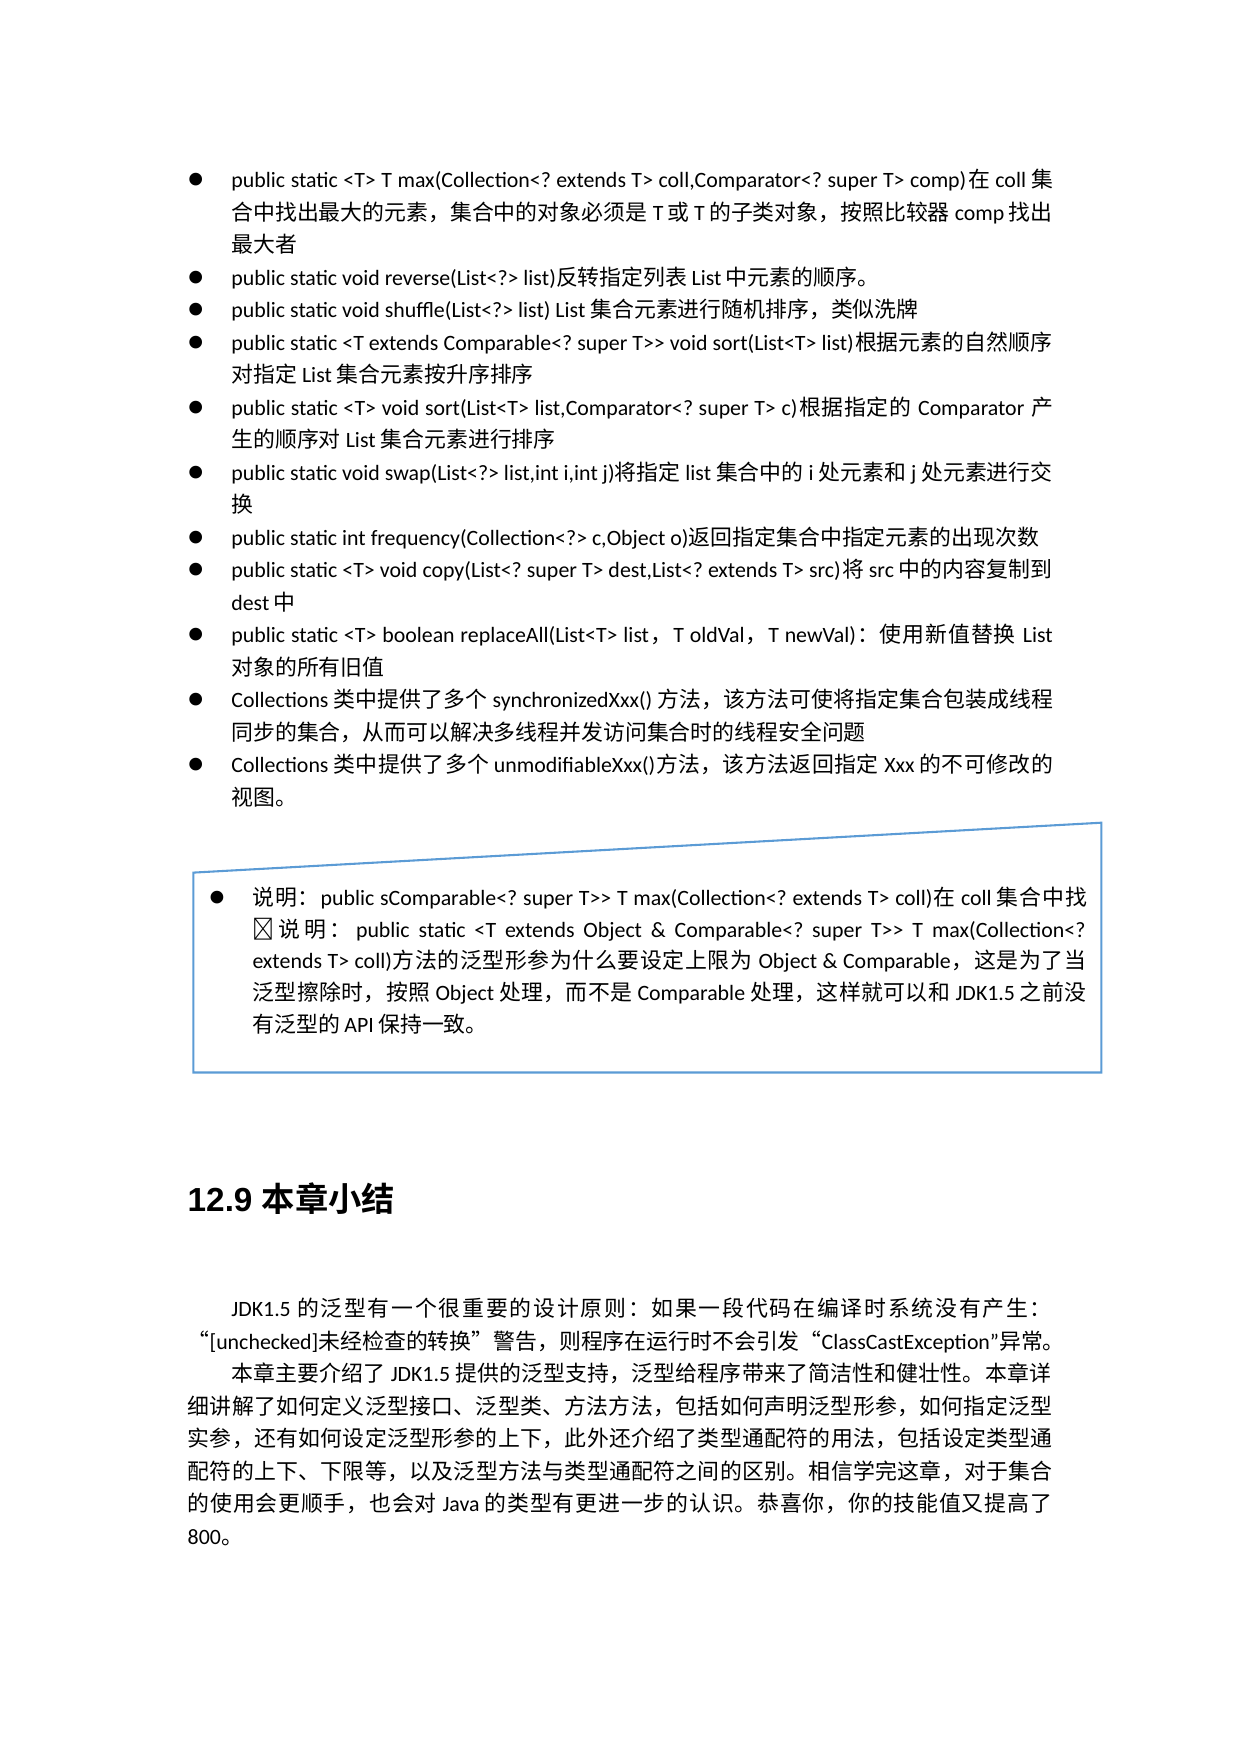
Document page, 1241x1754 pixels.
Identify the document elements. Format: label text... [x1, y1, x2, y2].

text JDK1.5的泛型有一个很重要的设计原则：如果一段代码在编译时系统没有产生：“[unchecked]未经检查的转换”警告，则程序在运行时不会引发“ClassCastException”异常。 [187, 1291, 1053, 1356]
list public static void shuffle(List<?> list) List 集合元素进行随机排序，类似洗牌 [187, 292, 1053, 324]
list public static <T extends Comparable<? super T>> void sort(List<T> list)根据元素的自然顺序对指定 List 集合元素按升序排序 [187, 324, 1053, 389]
list public static void swap(List<?> list,int i,int j)将指定 list 集合中的 i 处元素和 j 处元素进行交换 [187, 454, 1053, 519]
list public static <T> boolean replaceAll(List<T> list，T oldVal，T newVal)：使用新值替换 List 对象的所有旧值 [187, 617, 1053, 682]
list Collections 类中提供了多个 synchronizedXxx() 方法，该方法可使将指定集合包装成线程同步的集合，从而可以解决多线程并发访问集合时的线程安全问题 [187, 682, 1053, 747]
list public static int frequency(Collection<?> c,Object o)返回指定集合中指定元素的出现次数 [187, 519, 1053, 552]
subtitle 12.9 本章小结 [187, 1164, 1053, 1229]
list public static <T> void copy(List<? super T> dest,List<? extends T> src)将src中的内容复制到dest中 [187, 552, 1053, 617]
list public static <T> T max(Collection<? extends T> coll,Comparator<? super T> comp)在coll集合中找出最大的元素，集合中的对象必须是T或T的子类对象，按照比较器comp找出最大者 [187, 162, 1053, 259]
list public static <T> void sort(List<T> list,Comparator<? super T> c)根据指定的 Comparator 产生的顺序对 List 集合元素进行排序 [187, 389, 1053, 454]
list public static void reverse(List<?> list)反转指定列表List中元素的顺序。 [187, 259, 1053, 292]
list 本章主要介绍了JDK1.5提供的泛型支持，泛型给程序带来了简洁性和健壮性。本章详细讲解了如何定义泛型接口、泛型类、方法方法，包括如何声明泛型形参，如何指定泛型实参，还有如何设定泛型形参的上下，此外还介绍了类型通配符的用法，包括设定类型通配符的上下、下限等，以及泛型方法与类型通配符之间的区别。相信学完这章，对于集合的使用会更顺手，也会对Java的类型有更进一步的认识。恭喜你，你的技能值又提高了800。 [187, 1356, 1053, 1551]
list Collections类中提供了多个unmodifiableXxx()方法，该方法返回指定 Xxx的不可修改的视图。 [187, 747, 1053, 812]
